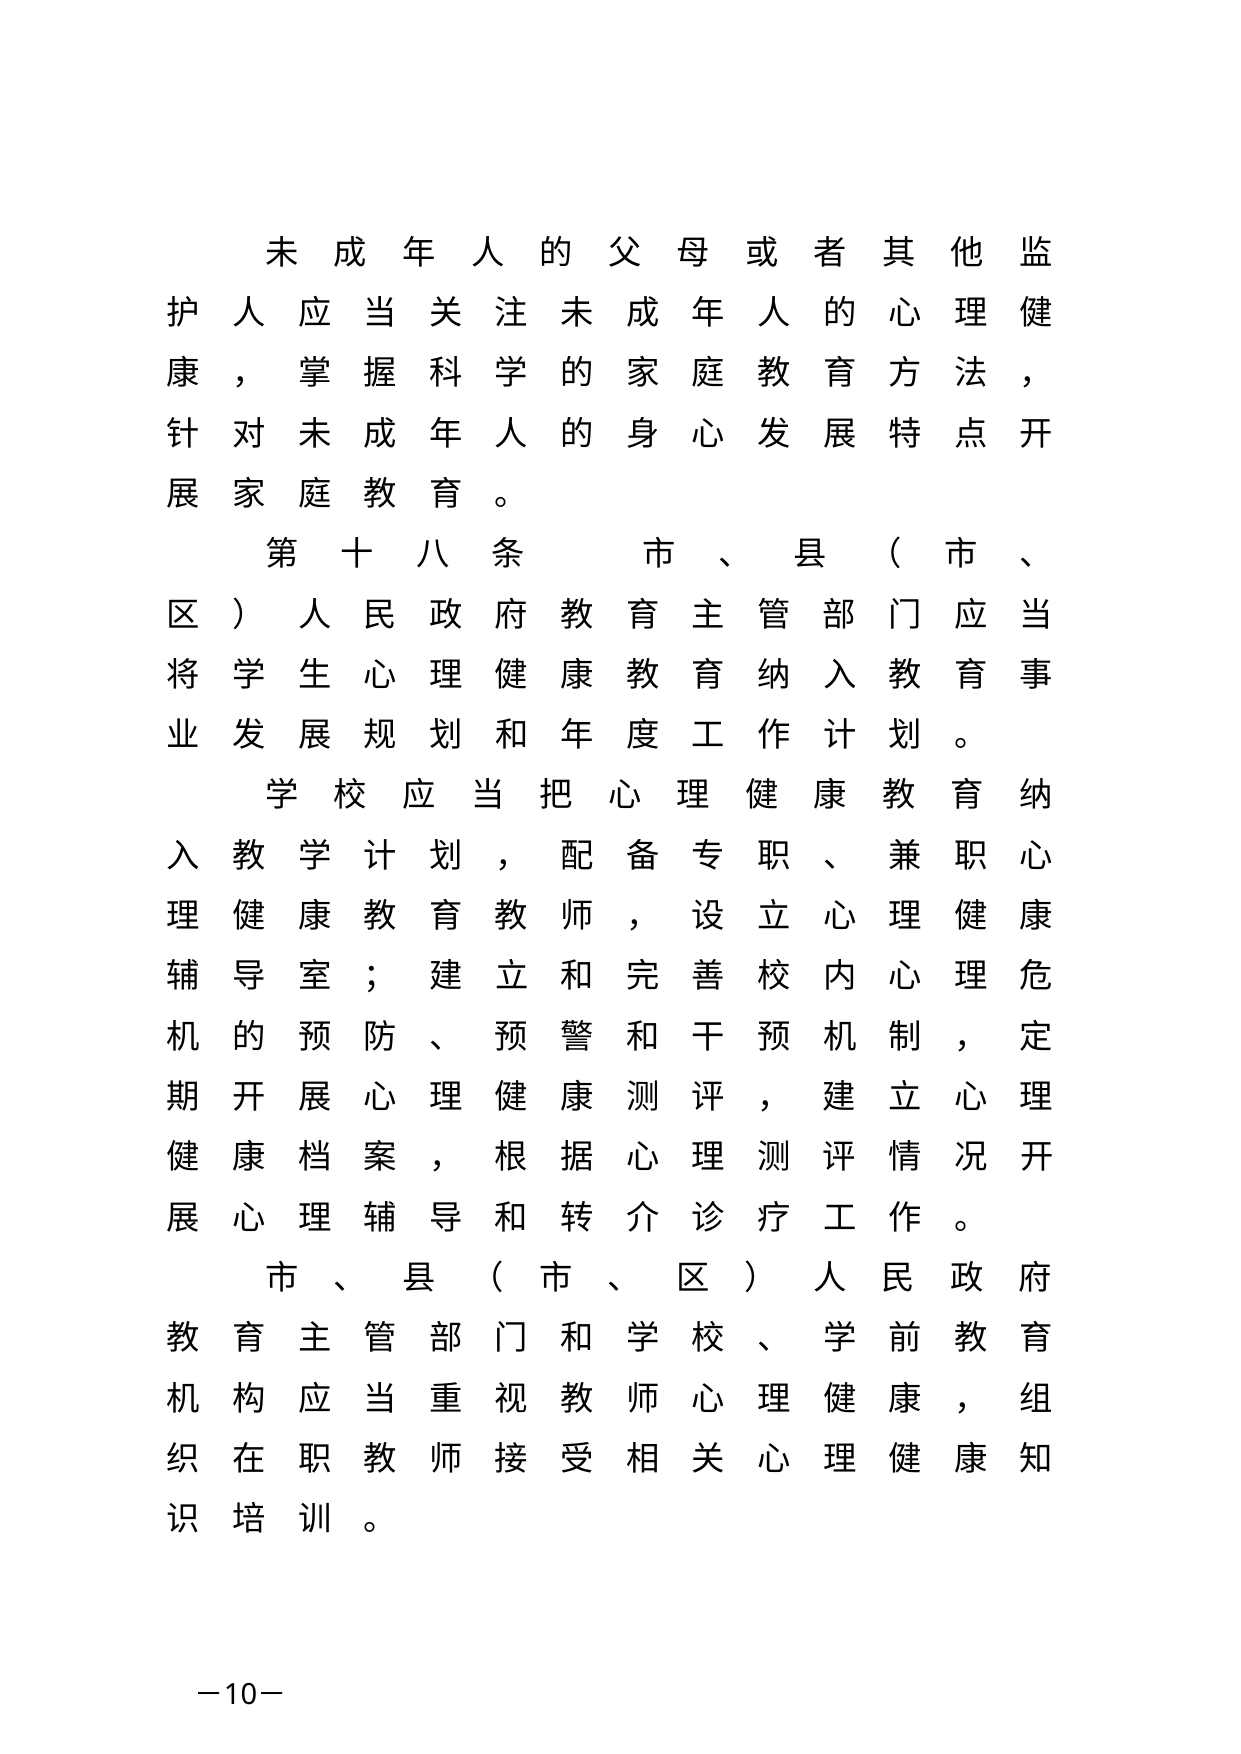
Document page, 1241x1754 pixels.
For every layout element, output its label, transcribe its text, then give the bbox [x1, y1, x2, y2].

text 学校应当把心理健康教育纳入教学计划，配备专职、兼职心理健康教育教师，设立心理健康辅导室；建立和完善校内心理危机的预防、预警和干预机制，定期开展心理健康测评，建立心理健康档案，根据心理测评情况开展心理辅导和转介诊疗工作。 [167, 762, 1085, 1245]
text 第十八条 市、县（市、区）人民政府教育主管部门应当将学生心理健康教育纳入教育事业发展规划和年度工作计划。 [167, 521, 1085, 762]
text 未成年人的父母或者其他监护人应当关注未成年人的心理健康，掌握科学的家庭教育方法，针对未成年人的身心发展特点开展家庭教育。 [167, 219, 1085, 521]
text 市、县（市、区）人民政府教育主管部门和学校、学前教育机构应当重视教师心理健康，组织在职教师接受相关心理健康知识培训。 [167, 1245, 1085, 1546]
